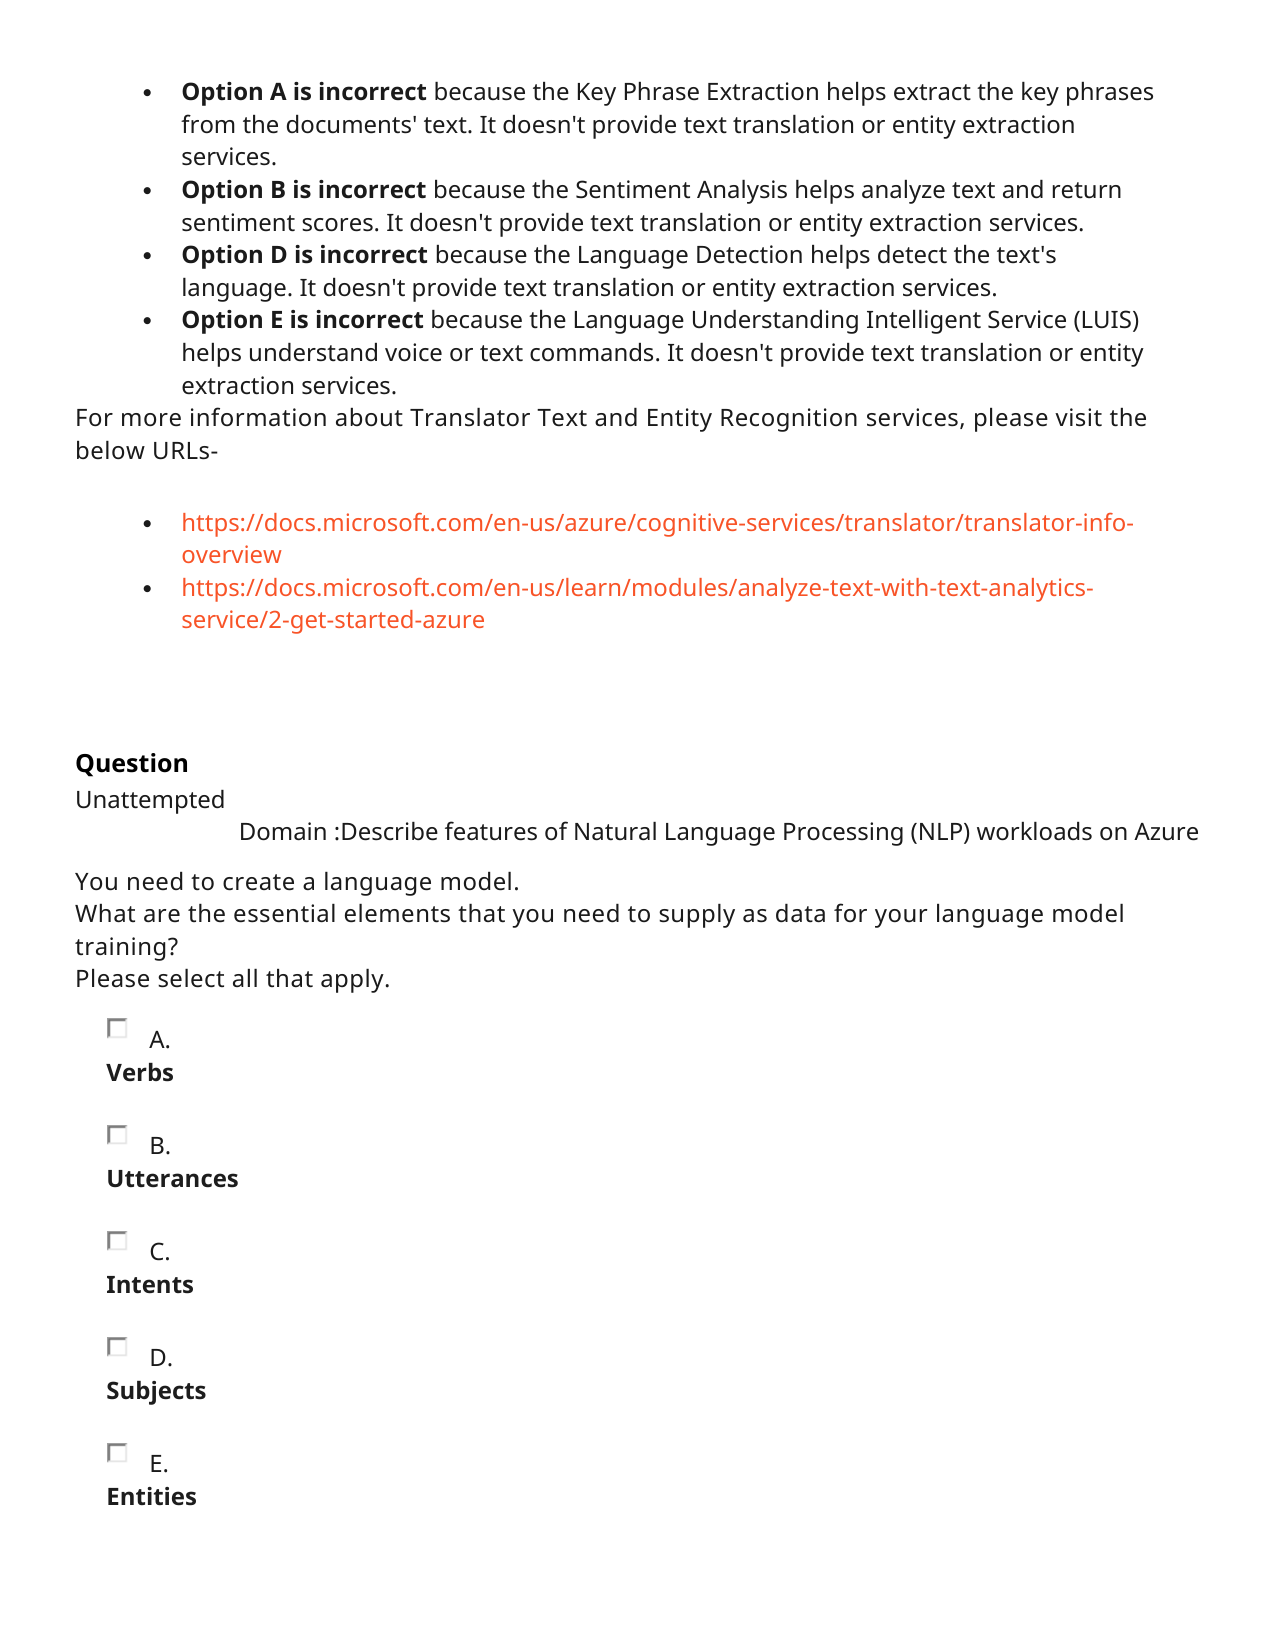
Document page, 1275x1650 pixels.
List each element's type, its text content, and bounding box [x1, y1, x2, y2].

text D. [106, 1329, 1200, 1374]
list Option E is incorrect because the Language Understanding Intelligent Service (LUIS) helps understand voice or text commands. It doesn't provide text translation or entity extraction services. [144, 303, 1169, 401]
list Option A is incorrect because the Key Phrase Extraction helps extract the key phrases from the documents' text. It doesn't provide text translation or entity extraction services. [144, 75, 1169, 173]
text Please select all that apply. [75, 962, 1200, 995]
list Option D is incorrect because the Language Detection helps detect the text's language. It doesn't provide text translation or entity extraction services. [144, 238, 1169, 303]
text Subjects [106, 1374, 1200, 1406]
text E. [106, 1436, 1200, 1480]
text Verbs [106, 1056, 1200, 1088]
text Intents [106, 1268, 1200, 1300]
text What are the essential elements that you need to supply as data for your language model training? [75, 897, 1200, 962]
text B. [106, 1117, 1200, 1162]
text Entities [106, 1480, 1200, 1512]
text Unattempted [75, 782, 1200, 815]
list https://docs.microsoft.com/en-us/azure/cognitive-services/translator/translator-info-overview [144, 505, 1169, 571]
text Domain :Describe features of Natural Language Processing (NLP) workloads on Azure [75, 815, 1200, 848]
text You need to create a language model. [75, 864, 1200, 897]
text C. [106, 1223, 1200, 1268]
list Option B is incorrect because the Sentiment Analysis helps analyze text and return sentiment scores. It doesn't provide text translation or entity extraction services. [144, 173, 1169, 238]
list https://docs.microsoft.com/en-us/learn/modules/analyze-text-with-text-analytics-service/2-get-started-azure [144, 571, 1169, 636]
subtitle Question 50 [75, 746, 1200, 780]
text For more information about Translator Text and Entity Recognition services, please visit the below URLs- [75, 401, 1200, 466]
text Utterances [106, 1162, 1200, 1194]
text A. [106, 1011, 1200, 1056]
